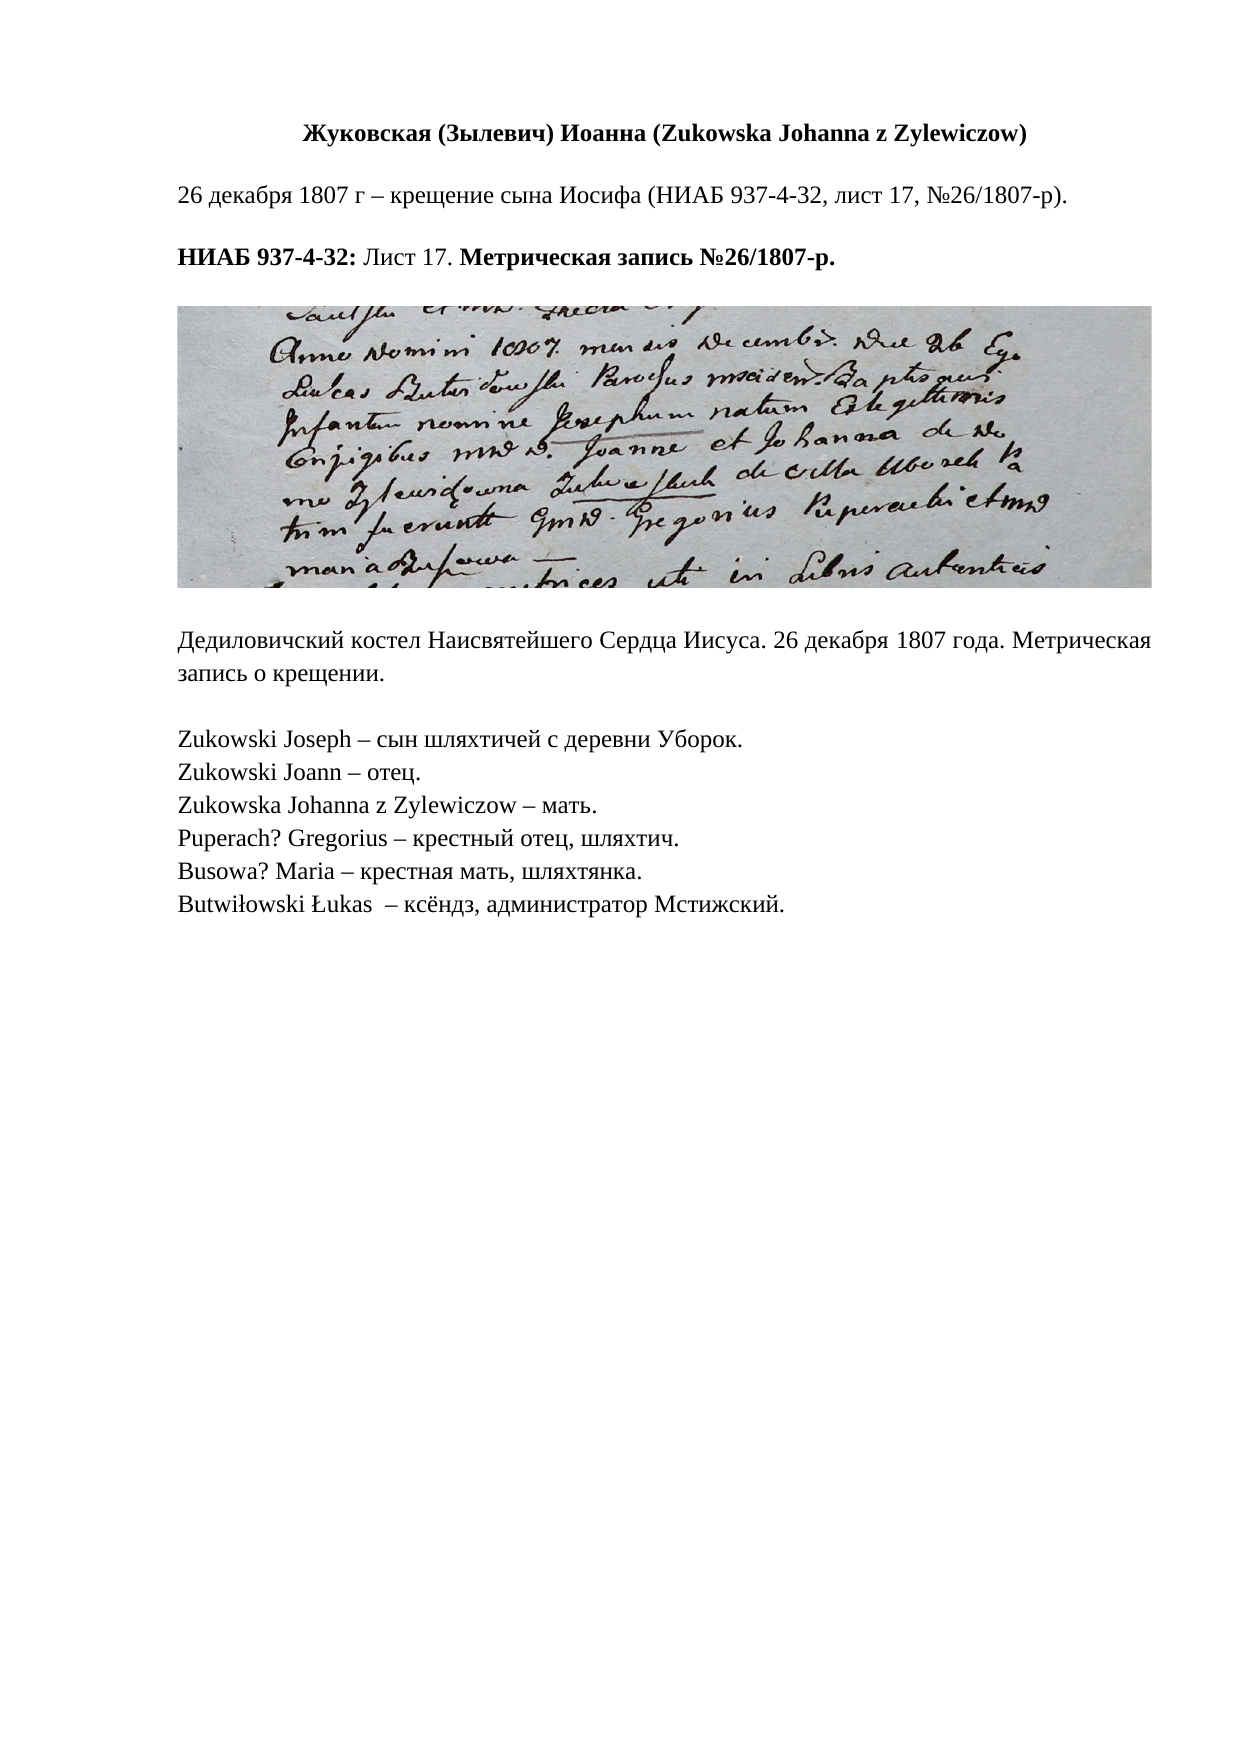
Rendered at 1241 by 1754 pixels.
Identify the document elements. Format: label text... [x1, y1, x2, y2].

text 26 декабря 1807 г – крещение сына Иосифа (НИАБ 937-4-32, лист 17, №26/1807-р). [177, 180, 1152, 209]
text НИАБ 937-4-32: Лист 17. Метрическая запись №26/1807-р. [177, 242, 1152, 271]
text Zukowski Joseph – сын шляхтичей с деревни Уборок. [177, 724, 1152, 753]
text Butwiłowski Łukas – ксёндз, администратор Мстижский. [177, 889, 1152, 918]
picture [177, 306, 1152, 588]
text Жуковская (Зылевич) Иоанна (Zukowska Johanna z Zylewiczow) [177, 118, 1152, 147]
text Zukowska Johanna z Zylewiczow – мать. [177, 790, 1152, 819]
text Busowa? Maria – крестная мать, шляхтянка. [177, 856, 1152, 885]
text Puperach? Gregorius – крестный отец, шляхтич. [177, 823, 1152, 852]
text Zukowski Joann – отец. [177, 757, 1152, 786]
text Дедиловичский костел Наисвятейшего Сердца Иисуса. 26 декабря 1807 года. Метрическая запись о крещении. [177, 625, 1152, 687]
